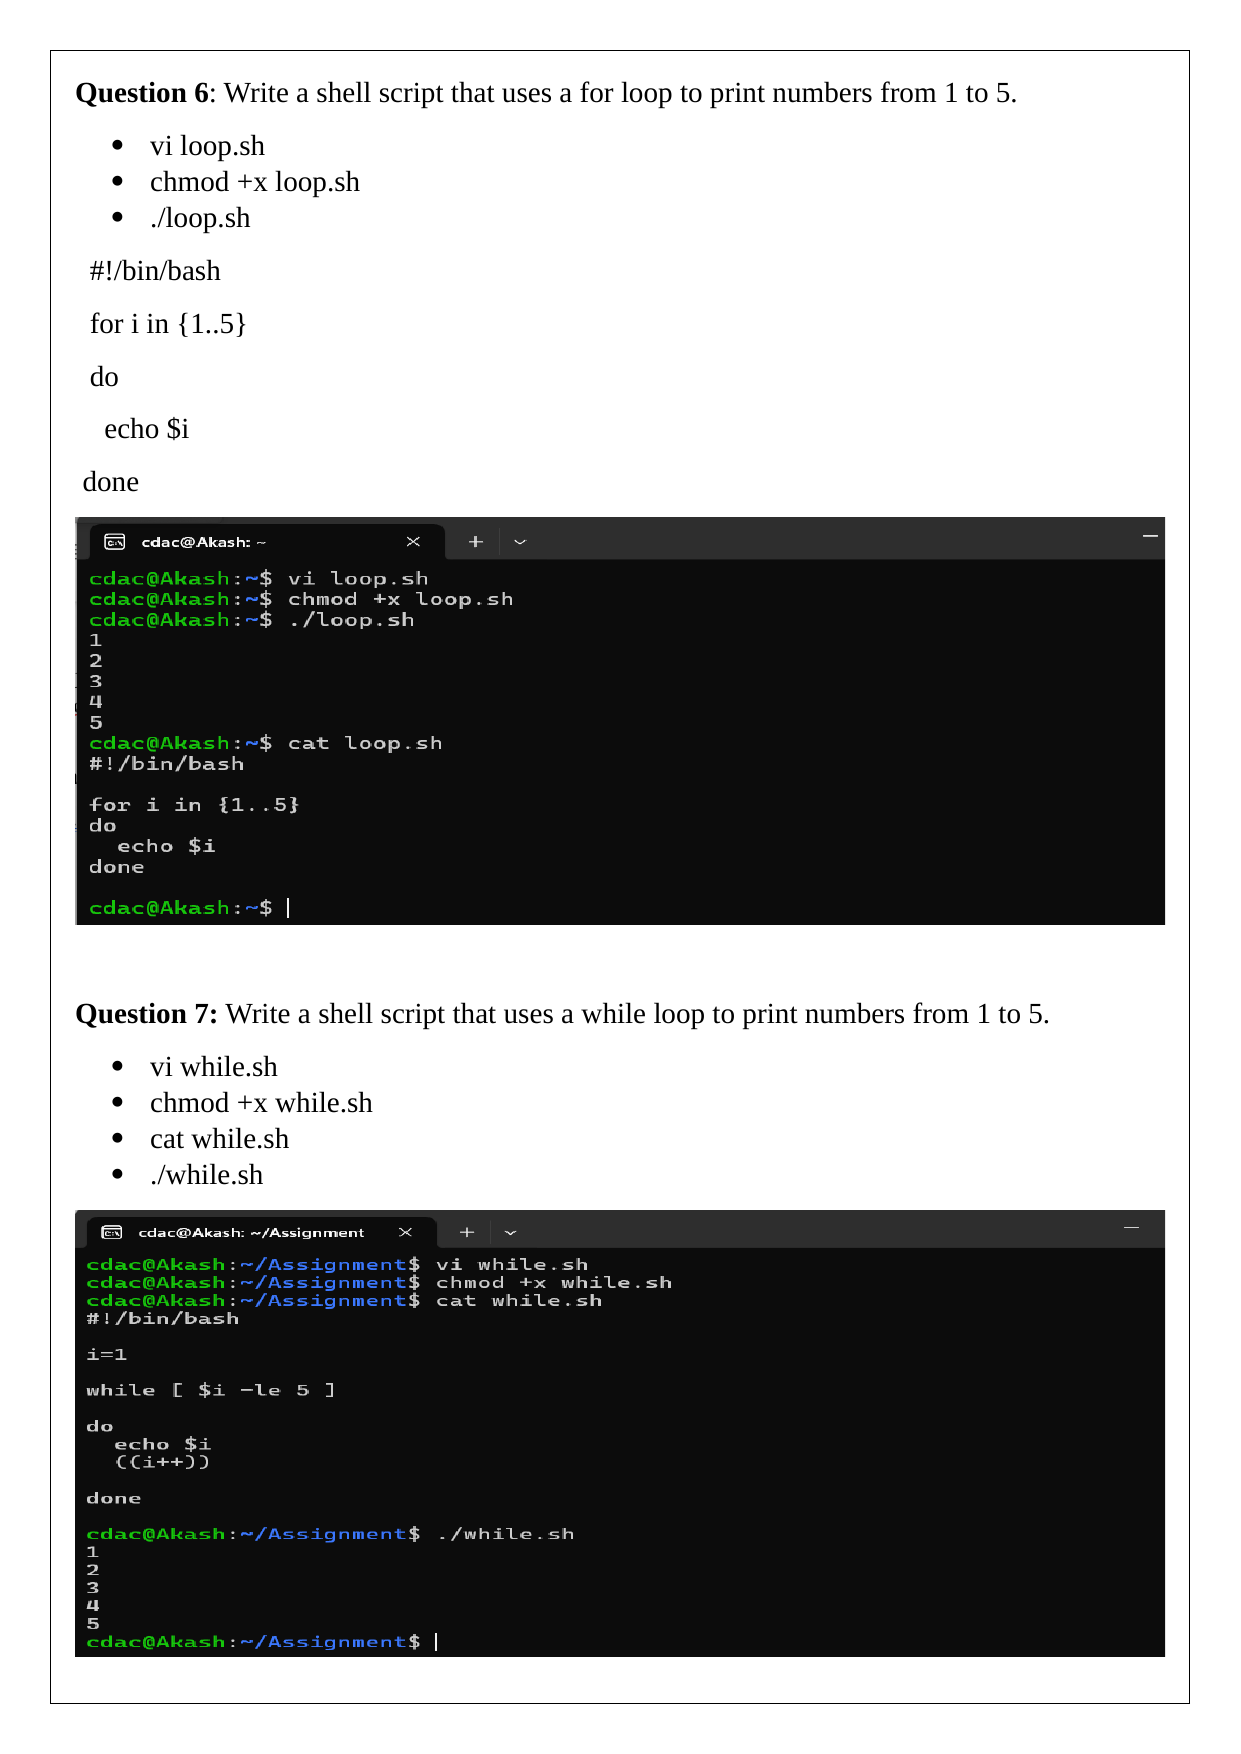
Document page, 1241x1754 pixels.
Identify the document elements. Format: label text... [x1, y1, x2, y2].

text #!/bin/bash [75, 253, 1165, 287]
list chmod +x while.sh [112, 1085, 1165, 1118]
list chmod +x loop.sh [112, 164, 1165, 198]
text Question 7: Write a shell script that uses a while loop to print numbers from 1 to 5. [75, 996, 1165, 1029]
text do [75, 359, 1165, 392]
list ./loop.sh [112, 200, 1165, 234]
list cat while.sh [112, 1121, 1165, 1155]
list ./while.sh [112, 1157, 1165, 1191]
text Question 6: Write a shell script that uses a for loop to print numbers from 1 to 5. [75, 75, 1165, 108]
picture [75, 517, 1166, 925]
picture [75, 1210, 1166, 1657]
list vi loop.sh [112, 128, 1165, 161]
text done [75, 464, 1165, 498]
text for i in {1..5} [75, 306, 1165, 339]
text echo $i [75, 412, 1165, 445]
list vi while.sh [112, 1049, 1165, 1082]
